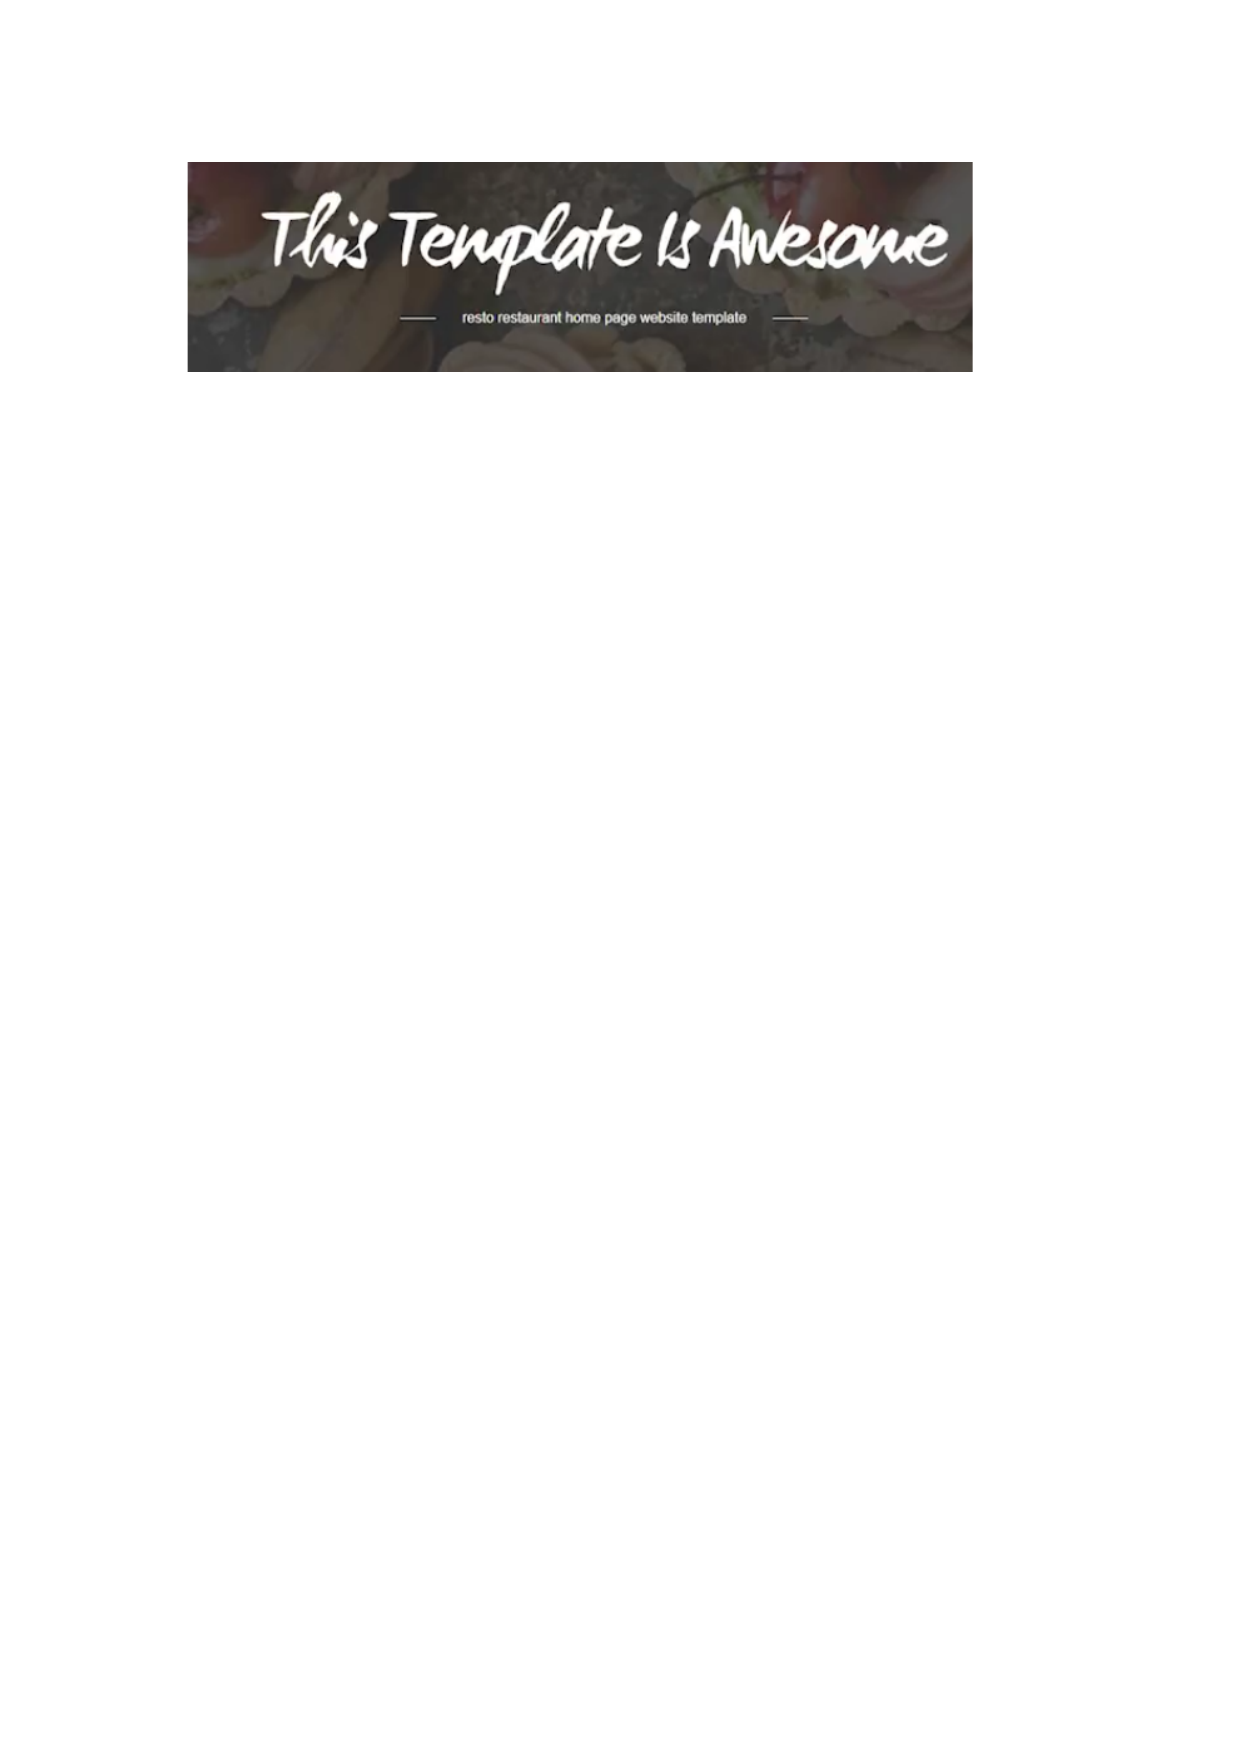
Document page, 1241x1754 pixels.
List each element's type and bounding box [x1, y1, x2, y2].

picture [187, 162, 973, 372]
